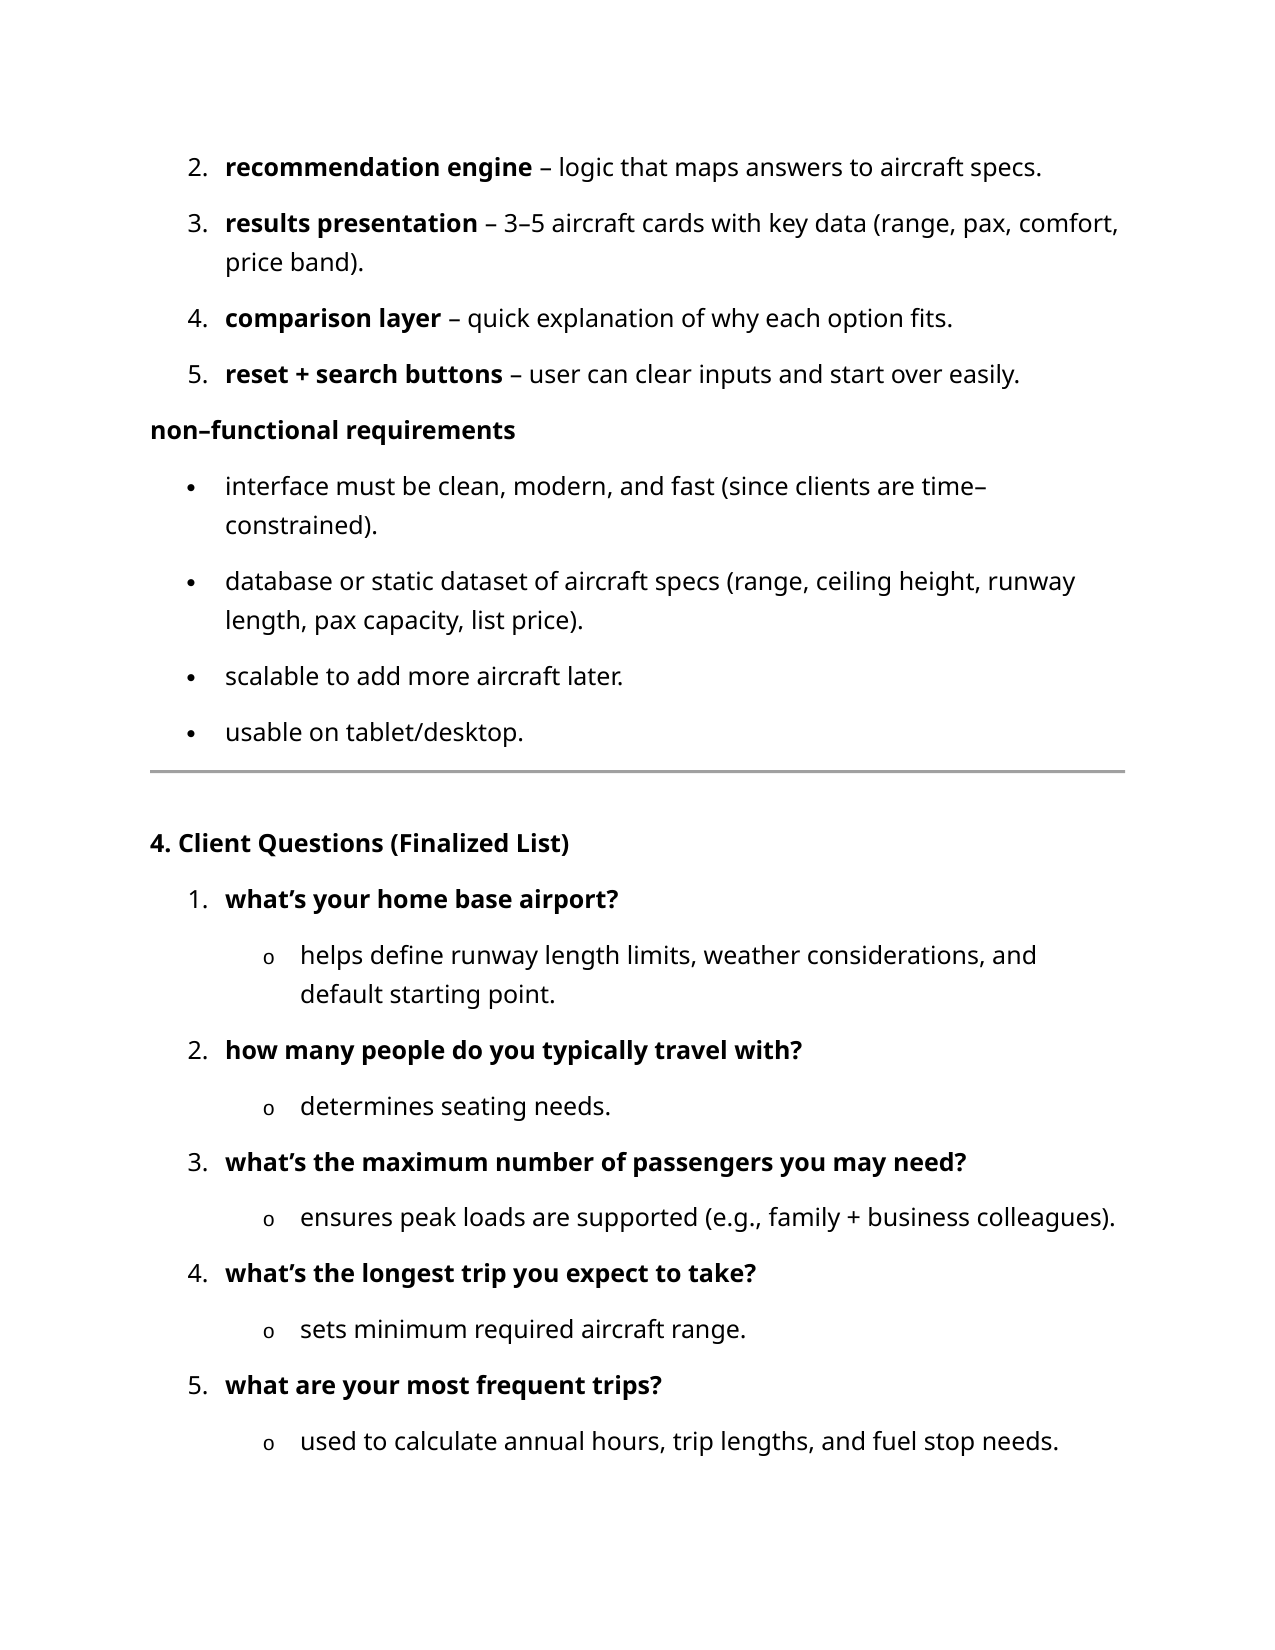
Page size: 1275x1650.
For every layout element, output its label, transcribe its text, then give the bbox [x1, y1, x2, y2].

list results presentation – 3–5 aircraft cards with key data (range, pax, comfort, price band). [187, 206, 1125, 279]
list used to calculate annual hours, trip lengths, and fuel stop needs. [262, 1423, 1125, 1457]
list recommendation engine – logic that maps answers to aircraft specs. [187, 150, 1125, 184]
list what’s the longest trip you expect to take? [187, 1256, 1125, 1290]
list sets minimum required aircraft range. [262, 1312, 1125, 1346]
list helps define runway length limits, weather considerations, and default starting point. [262, 937, 1125, 1011]
list what’s the maximum number of passengers you may need? [187, 1144, 1125, 1178]
list what are your most frequent trips? [187, 1367, 1125, 1402]
list determines seating needs. [262, 1088, 1125, 1122]
list interface must be clean, modern, and fast (since clients are time–constrained). [187, 468, 1125, 542]
list ensures peak loads are supported (e.g., family + business colleagues). [262, 1200, 1125, 1234]
list scalable to add more aircraft later. [187, 658, 1125, 692]
text non–functional requirements [150, 412, 1125, 447]
list usable on tablet/desktop. [187, 714, 1125, 748]
list reset + search buttons – user can clear inputs and start over easily. [187, 357, 1125, 391]
list how many people do you typically travel with? [187, 1032, 1125, 1067]
text 4. Client Questions (Finalized List) [150, 826, 1125, 860]
list what’s your home base airport? [187, 882, 1125, 916]
list database or static dataset of aircraft specs (range, ceiling height, runway length, pax capacity, list price). [187, 563, 1125, 637]
list comparison layer – quick explanation of why each option fits. [187, 301, 1125, 335]
